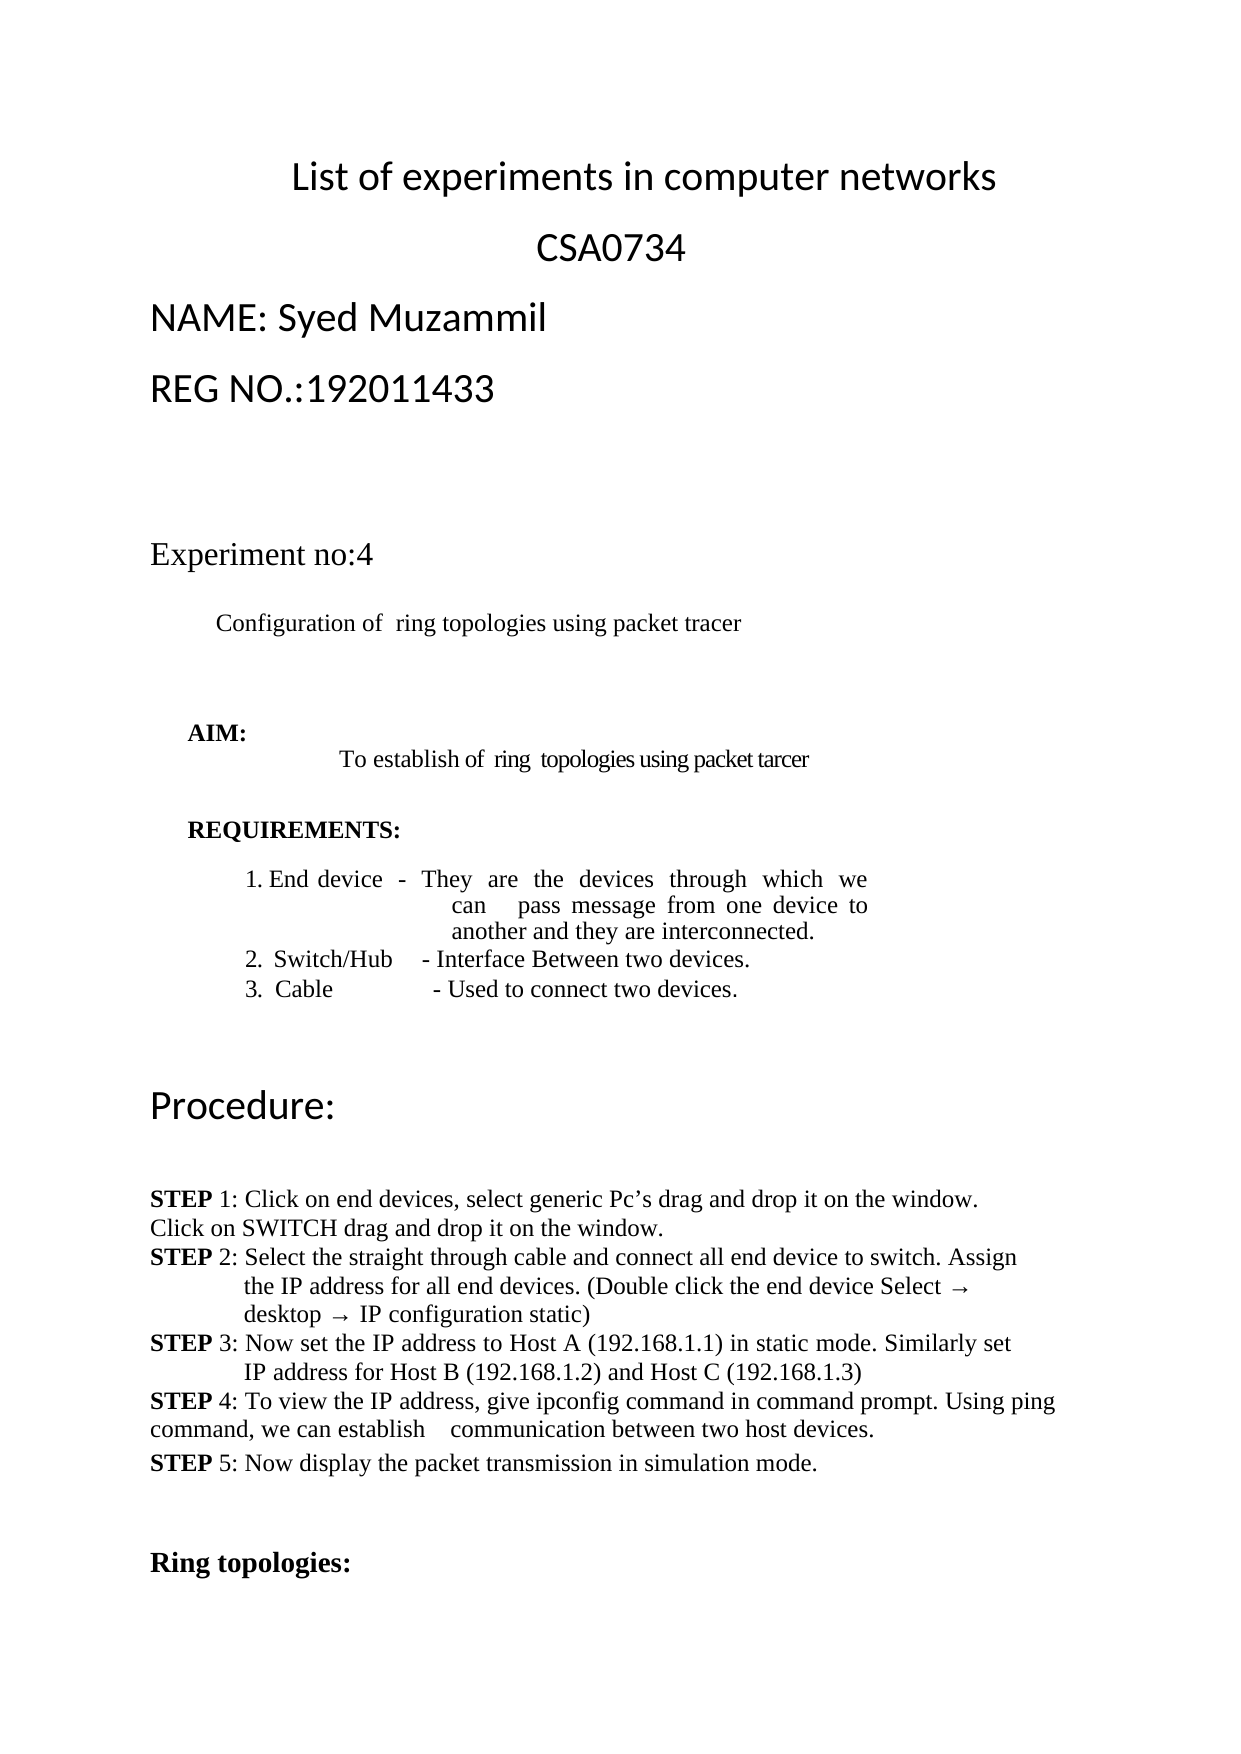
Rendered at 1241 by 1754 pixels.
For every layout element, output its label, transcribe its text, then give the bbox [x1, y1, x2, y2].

text List of experiments in computer networks [150, 150, 1090, 201]
text IP address for Host B (192.168.1.2) and Host C (192.168.1.3) [150, 1357, 1090, 1386]
text the IP address for all end devices. (Double click the end device Select → [150, 1271, 1090, 1299]
text REG NO.:192011433 [150, 362, 1090, 412]
list Switch/Hub - Interface Between two devices. [245, 945, 1090, 974]
text STEP 2: Select the straight through cable and connect all end device to switch. Assign [150, 1242, 1090, 1271]
subtitle AIM: [150, 720, 1090, 746]
list Configuration of ring topologies using packet tracer [216, 608, 1090, 637]
list End device - They are the devices through which we can pass message from one device to another and they are interconnected. [245, 866, 868, 945]
text Experiment no:4 [150, 534, 1090, 572]
text To establish of ring topologies using packet tarcer [339, 746, 1090, 773]
text Ring topologies: [150, 1545, 1090, 1578]
text STEP 3: Now set the IP address to Host A (192.168.1.1) in static mode. Similarly set [150, 1328, 1090, 1357]
text STEP 1: Click on end devices, select generic Pc’s drag and drop it on the window. Click on SWITCH drag and drop it on the window. [150, 1184, 1090, 1242]
text STEP 5: Now display the packet transmission in simulation mode. [150, 1448, 1090, 1477]
subtitle REQUIREMENTS: [150, 815, 1090, 844]
text desktop → IP configuration static) [150, 1299, 1090, 1328]
text CSA0734 [150, 221, 1090, 271]
text Procedure: [150, 1079, 1090, 1130]
list Cable - Used to connect two devices. [245, 974, 1090, 1003]
text STEP 4: To view the IP address, give ipconfig command in command prompt. Using ping command, we can establish communication between two host devices. [150, 1386, 1090, 1443]
text NAME: Syed Muzammil [150, 291, 1090, 342]
